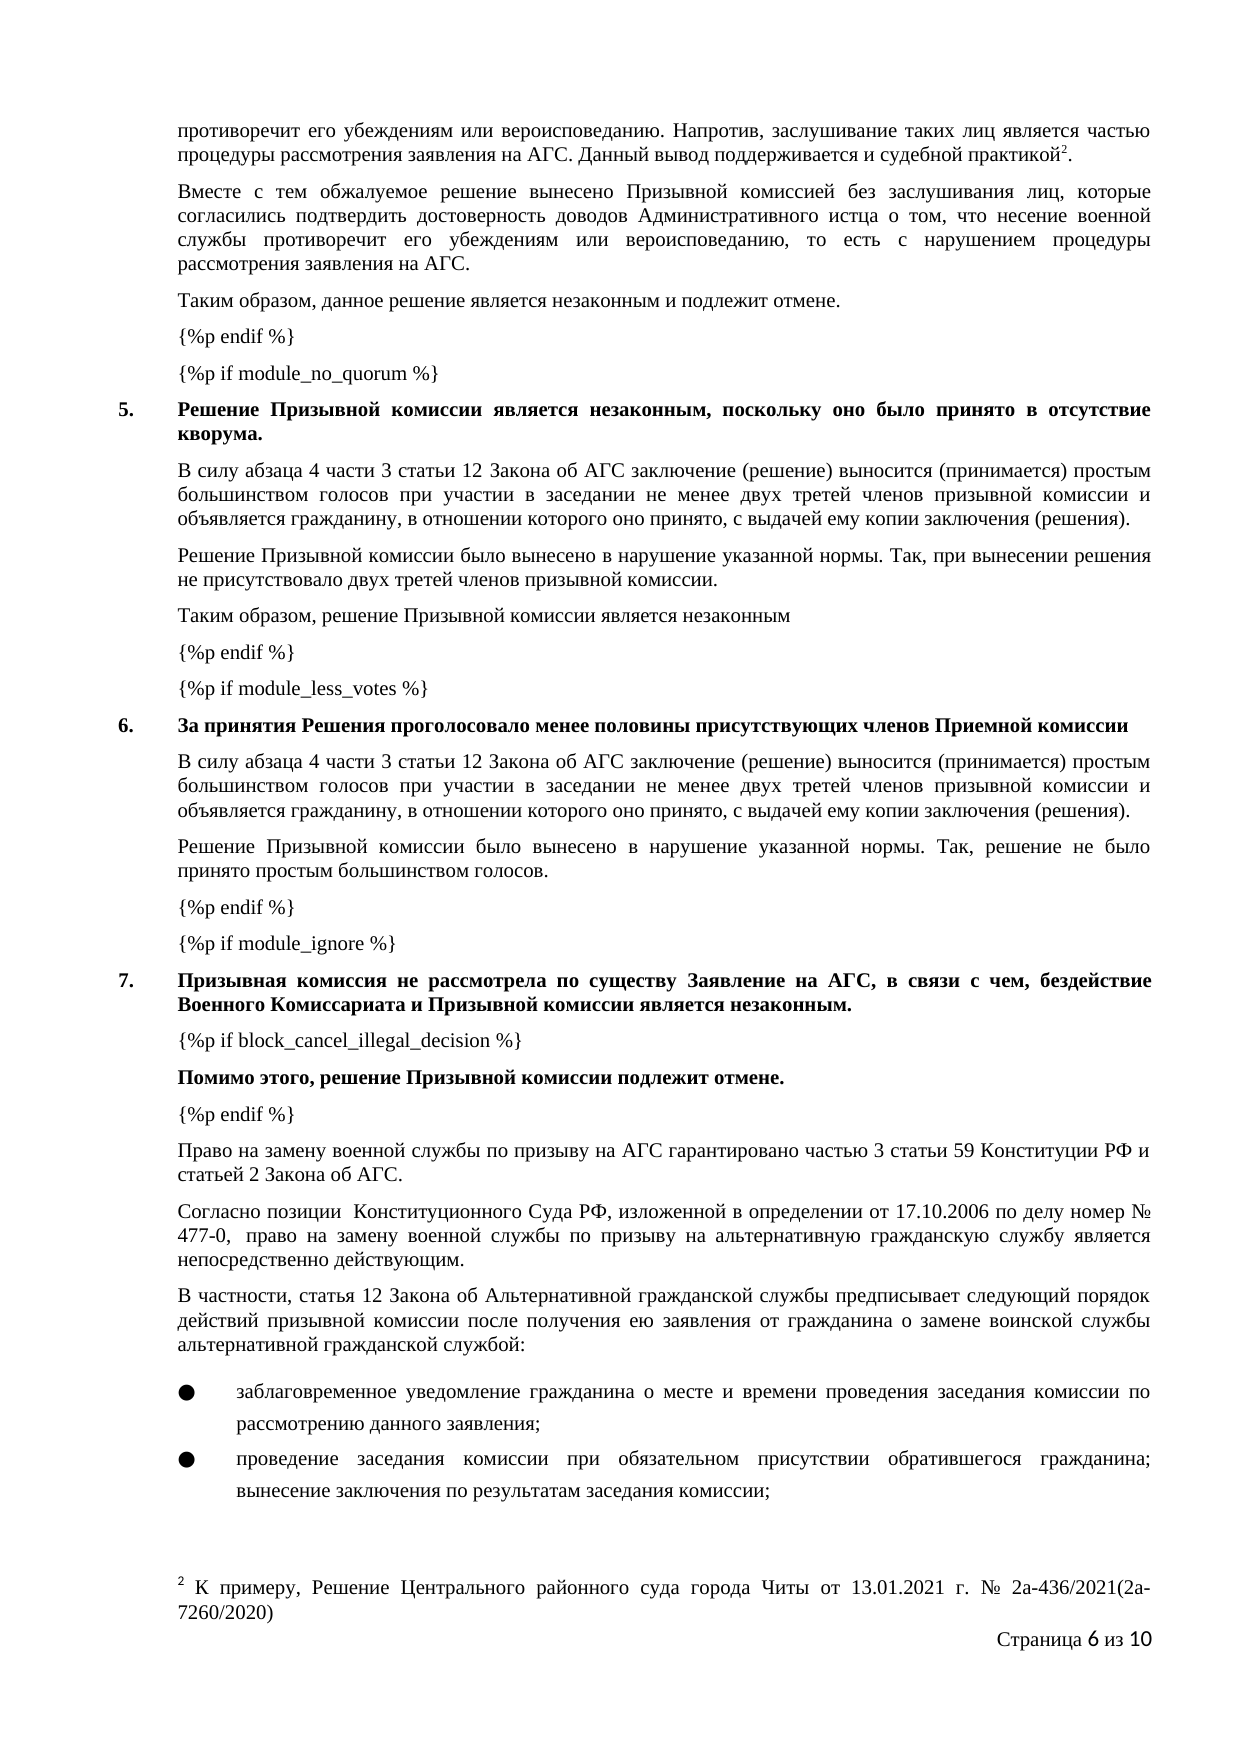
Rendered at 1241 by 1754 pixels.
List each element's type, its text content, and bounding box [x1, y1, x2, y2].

text Таким образом, данное решение является незаконным и подлежит отмене. [177, 287, 1152, 312]
list заблаговременное уведомление гражданина о месте и времени проведения заседания комиссии по рассмотрению данного заявления; [177, 1368, 1152, 1435]
text {%p if module_ignore %} [177, 931, 238, 955]
text {%p endif %} [177, 1102, 1152, 1126]
text {%p if module_ignore %} [369, 931, 1152, 955]
text В частности, статья 12 Закона об Альтернативной гражданской службы предписывает следующий порядок действий призывной комиссии после получения ею заявления от гражданина о замене воинской службы альтернативной гражданской службой: [177, 1283, 1152, 1356]
list проведение заседания комиссии при обязательном присутствии обратившегося гражданина; вынесение заключения по результатам заседания комиссии; [177, 1435, 1152, 1502]
text {%p if module_no_quorum %} [407, 361, 1152, 385]
text {%p if block_cancel_illegal_decision %} [177, 1028, 1152, 1052]
text {%p endif %} [177, 895, 1152, 919]
list Призывная комиссия не рассмотрела по существу Заявление на АГС, в связи с чем, бездействие Военного Комиссариата и Призывной комиссии является незаконным. [118, 968, 1152, 1016]
text В силу абзаца 4 части 3 статьи 12 Закона об АГС заключение (решение) выносится (принимается) простым большинством голосов при участии в заседании не менее двух третей членов призывной комиссии и объявляется гражданину, в отношении которого оно принято, с выдачей ему копии заключения (решения). [177, 458, 1152, 530]
text {%p if module_less_votes %} [397, 676, 1152, 700]
list Решение Призывной комиссии является незаконным, поскольку оно было принято в отсутствие кворума. [118, 397, 1152, 445]
text {%p endif %} [177, 324, 1152, 348]
text Право на замену военной службы по призыву на АГС гарантировано частью 3 статьи 59 Конституции РФ и статьей 2 Закона об АГС. [177, 1138, 1152, 1186]
text Решение Призывной комиссии было вынесено в нарушение указанной нормы. Так, при вынесении решения не присутствовало двух третей членов призывной комиссии. [177, 542, 1152, 591]
list За принятия Решения проголосовало менее половины присутствующих членов Приемной комиссии [118, 713, 1152, 737]
text Решение Призывной комиссии было вынесено в нарушение указанной нормы. Так, решение не было принято простым большинством голосов. [177, 834, 1152, 882]
text Помимо этого, решение Призывной комиссии подлежит отмене. [177, 1065, 1152, 1089]
text {%p endif %} [177, 640, 1152, 664]
text Таким образом, решение Призывной комиссии является незаконным [177, 603, 1152, 627]
text В силу абзаца 4 части 3 статьи 12 Закона об АГС заключение (решение) выносится (принимается) простым большинством голосов при участии в заседании не менее двух третей членов призывной комиссии и объявляется гражданину, в отношении которого оно принято, с выдачей ему копии заключения (решения). [177, 749, 1152, 822]
text Вместе с тем обжалуемое решение вынесено Призывной комиссией без заслушивания лиц, которые согласились подтвердить достоверность доводов Административного истца о том, что несение военной службы противоречит его убеждениям или вероисповеданию, то есть с нарушением процедуры рассмотрения заявления на АГС. [177, 179, 1152, 275]
